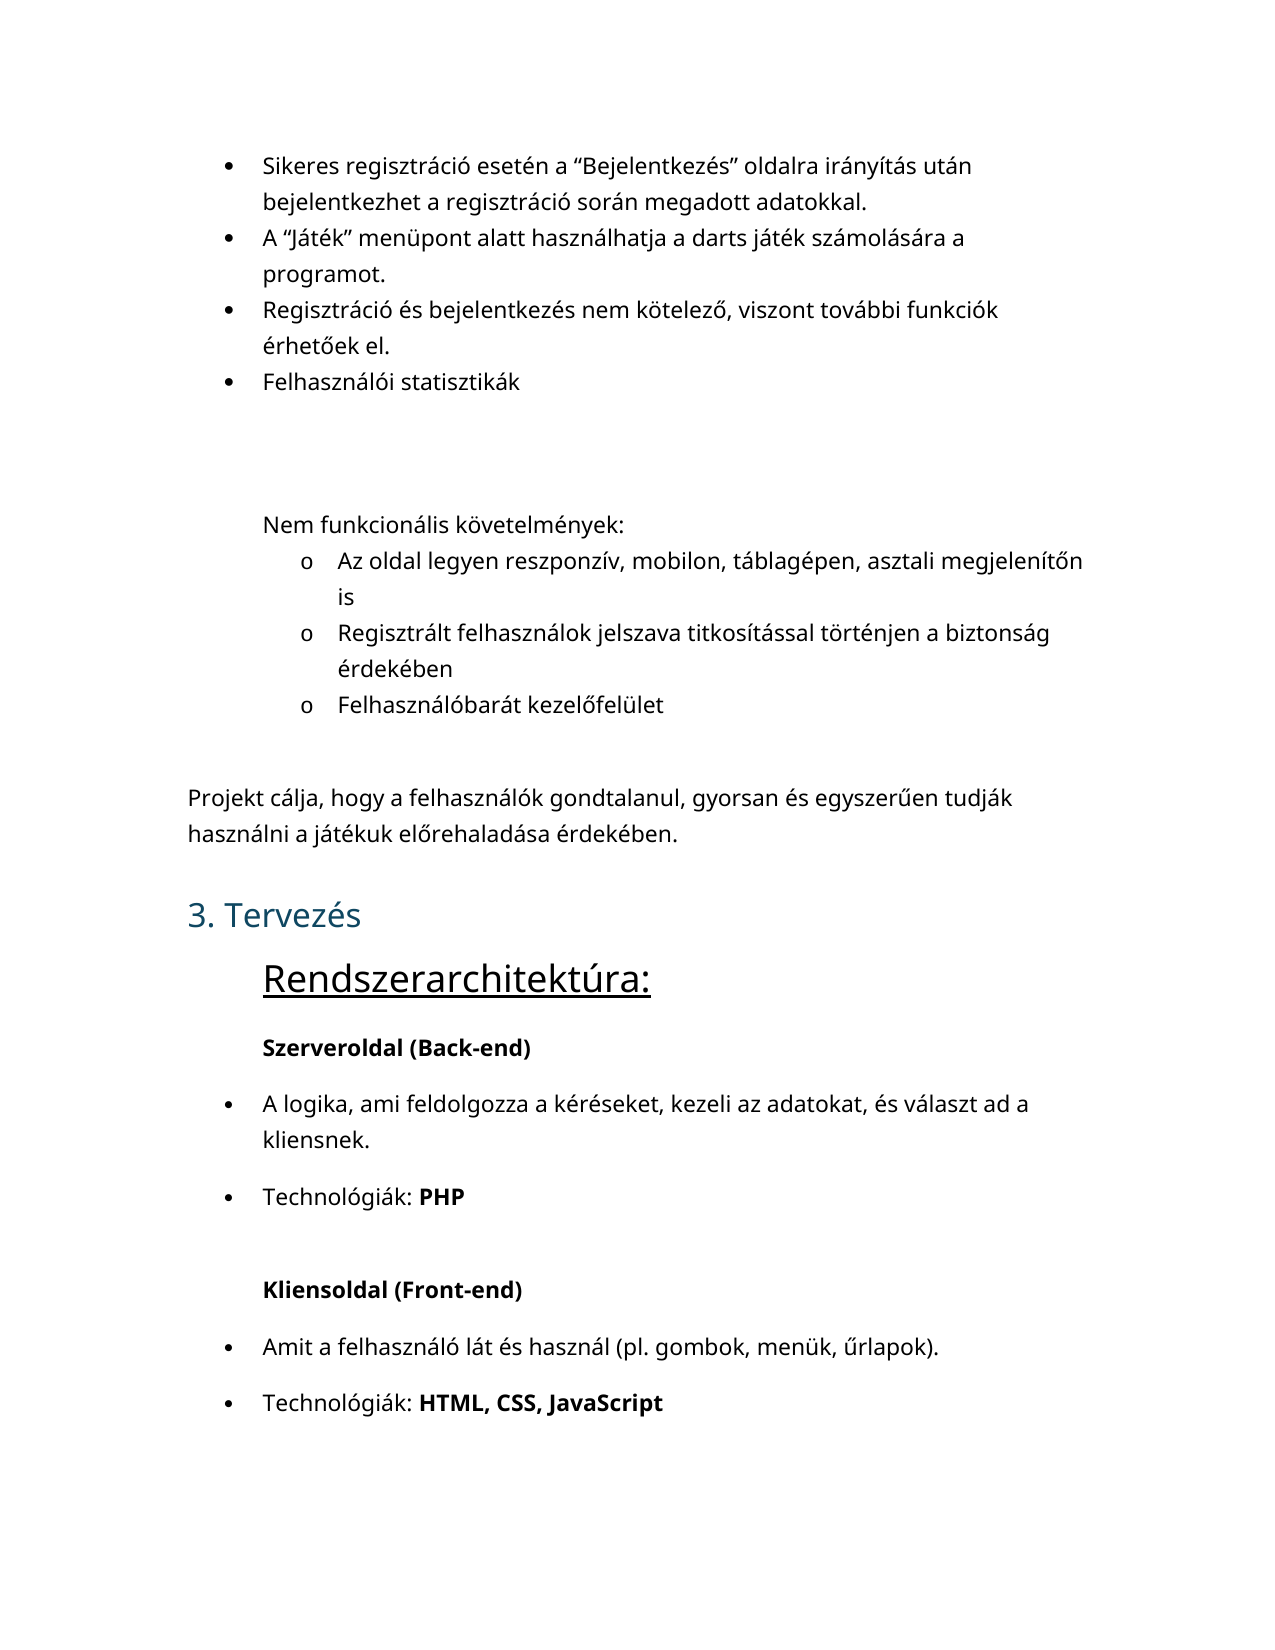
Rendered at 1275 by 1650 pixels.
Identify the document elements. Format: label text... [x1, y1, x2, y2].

list Sikeres regisztráció esetén a “Bejelentkezés” oldalra irányítás után bejelentkezhet a regisztráció során megadott adatokkal. [225, 150, 1087, 217]
text Rendszerarchitektúra: [262, 952, 1087, 1003]
list Nem funkcionális követelmények: [262, 509, 1087, 541]
list Technológiák: PHP [225, 1181, 1087, 1248]
list Felhasználói statisztikák [225, 366, 1087, 397]
list Technológiák: HTML, CSS, JavaScript [225, 1387, 1087, 1418]
list Felhasználóbarát kezelőfelület [300, 689, 1087, 721]
list Regisztrált felhasználok jelszava titkosítással történjen a biztonság érdekében [300, 617, 1087, 684]
list Amit a felhasználó lát és használ (pl. gombok, menük, űrlapok). [225, 1330, 1087, 1362]
list A “Játék” menüpont alatt használhatja a darts játék számolására a programot. [225, 222, 1087, 289]
text Szerveroldal (Back-end) [262, 1031, 1087, 1063]
list A logika, ami feldolgozza a kéréseket, kezeli az adatokat, és választ ad a kliensnek. [225, 1088, 1087, 1155]
text Kliensoldal (Front-end) [187, 1274, 1087, 1305]
text Projekt cálja, hogy a felhasználók gondtalanul, gyorsan és egyszerűen tudják használni a játékuk előrehaladása érdekében. [187, 746, 1087, 849]
list Az oldal legyen reszponzív, mobilon, táblagépen, asztali megjelenítőn is [300, 545, 1087, 613]
list Regisztráció és bejelentkezés nem kötelező, viszont további funkciók érhetőek el. [225, 294, 1087, 361]
subtitle 3. Tervezés [187, 891, 1087, 937]
